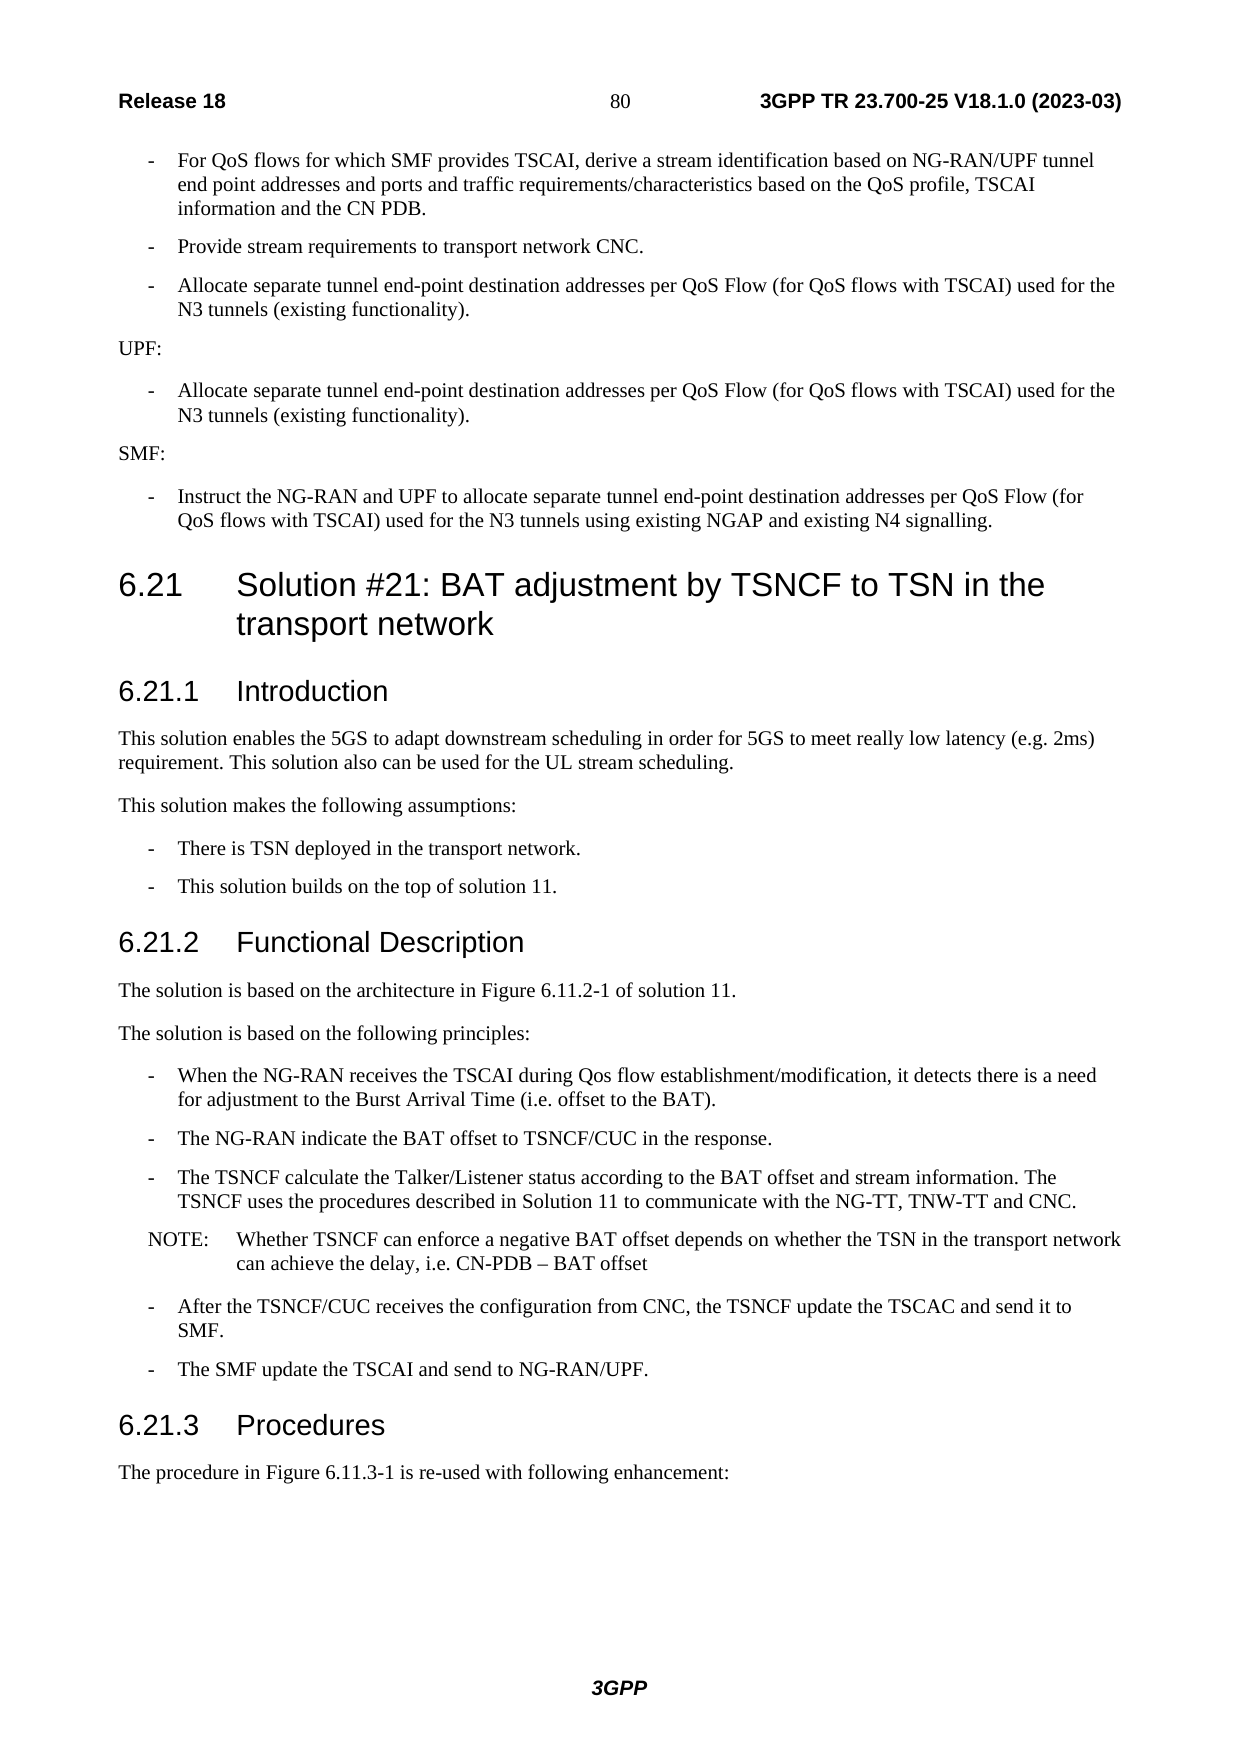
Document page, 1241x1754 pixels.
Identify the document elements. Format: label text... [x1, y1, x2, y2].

text - After the TSNCF/CUC receives the configuration from CNC, the TSNCF update the TSCAC and send it to SMF. [148, 1294, 1122, 1342]
subtitle 6.21 Solution #21: BAT adjustment by TSNCF to TSN in the transport network [118, 565, 1122, 642]
text This solution makes the following assumptions: [118, 793, 1122, 817]
text - For QoS flows for which SMF provides TSCAI, derive a stream identification based on NG-RAN/UPF tunnel end point addresses and ports and traffic requirements/characteristics based on the QoS profile, TSCAI information and the CN PDB. [148, 147, 1122, 220]
text - Allocate separate tunnel end-point destination addresses per QoS Flow (for QoS flows with TSCAI) used for the N3 tunnels (existing functionality). [148, 273, 1122, 321]
text The procedure in Figure 6.11.3-1 is re-used with following enhancement: [118, 1460, 1122, 1484]
subtitle 6.21.3 Procedures [118, 1408, 1122, 1442]
text - The NG-RAN indicate the BAT offset to TSNCF/CUC in the response. [148, 1126, 1122, 1150]
text UPF: [118, 336, 1122, 360]
text - When the NG-RAN receives the TSCAI during Qos flow establishment/modification, it detects there is a need for adjustment to the Burst Arrival Time (i.e. offset to the BAT). [148, 1063, 1122, 1111]
text - This solution builds on the top of solution 11. [148, 874, 1122, 898]
text - The SMF update the TSCAI and send to NG-RAN/UPF. [148, 1357, 1122, 1381]
text - Provide stream requirements to transport network CNC. [148, 234, 1122, 258]
text The solution is based on the following principles: [118, 1020, 1122, 1044]
text - There is TSN deployed in the transport network. [148, 836, 1122, 859]
text - Instruct the NG-RAN and UPF to allocate separate tunnel end-point destination addresses per QoS Flow (for QoS flows with TSCAI) used for the N3 tunnels using existing NGAP and existing N4 signalling. [148, 484, 1122, 532]
text - The TSNCF calculate the Talker/Listener status according to the BAT offset and stream information. The TSNCF uses the procedures described in Solution 11 to communicate with the NG-TT, TNW-TT and CNC. [148, 1164, 1122, 1213]
subtitle 6.21.2 Functional Description [118, 925, 1122, 959]
subtitle 6.21.1 Introduction [118, 673, 1122, 707]
text - Allocate separate tunnel end-point destination addresses per QoS Flow (for QoS flows with TSCAI) used for the N3 tunnels (existing functionality). [148, 378, 1122, 427]
text NOTE: Whether TSNCF can enforce a negative BAT offset depends on whether the TSN in the transport network can achieve the delay, i.e. CN-PDB – BAT offset [148, 1227, 1122, 1275]
text The solution is based on the architecture in Figure 6.11.2-1 of solution 11. [118, 978, 1122, 1002]
text SMF: [118, 441, 1122, 465]
text This solution enables the 5GS to adapt downstream scheduling in order for 5GS to meet really low latency (e.g. 2ms) requirement. This solution also can be used for the UL stream scheduling. [118, 726, 1122, 774]
